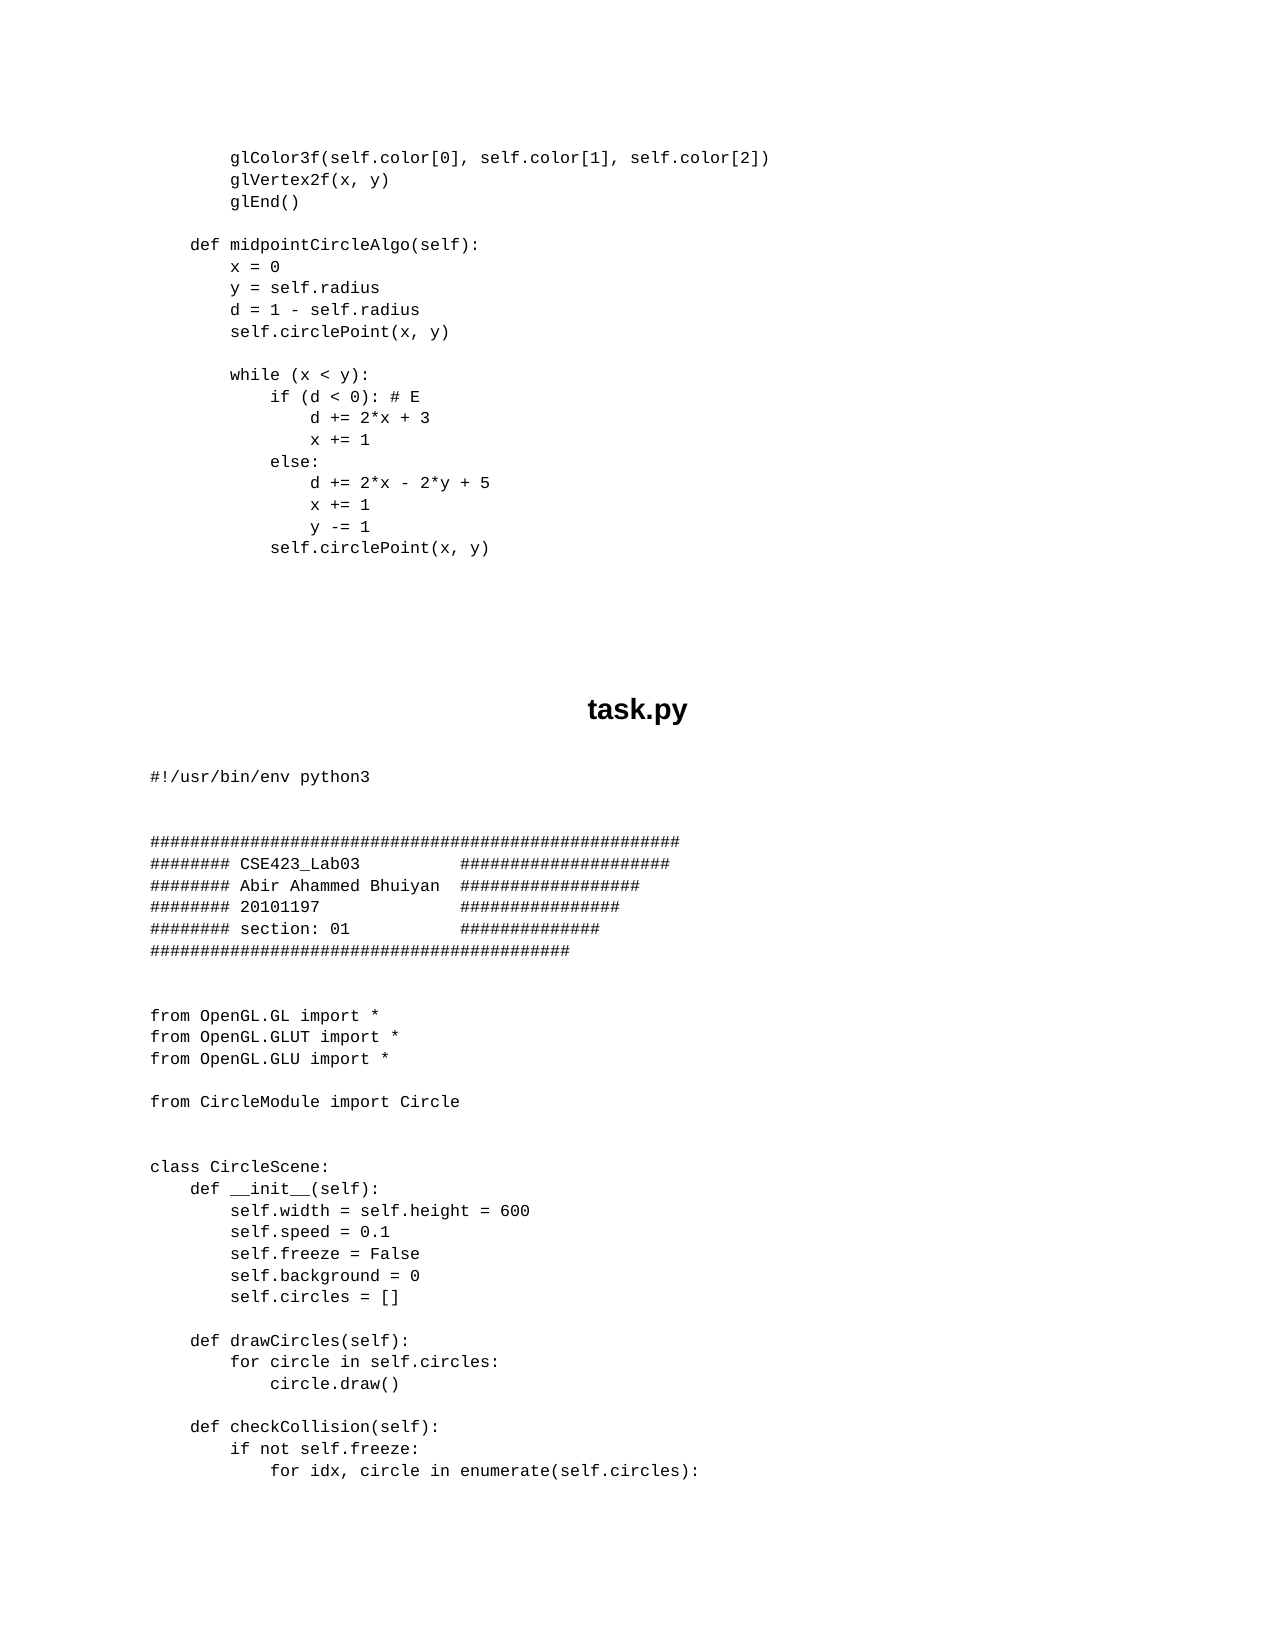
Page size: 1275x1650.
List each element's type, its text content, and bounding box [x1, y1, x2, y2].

text def drawCircles(self): [150, 1332, 1125, 1351]
text self.freeze = False [150, 1245, 1125, 1264]
text self.circles = [] [150, 1289, 1125, 1308]
text x += 1 [150, 497, 1125, 516]
text from OpenGL.GLU import * [150, 1050, 1125, 1069]
text class CircleScene: [150, 1159, 1125, 1178]
text ######## Abir Ahammed Bhuiyan ################## [150, 877, 1125, 896]
text from OpenGL.GL import * [150, 1007, 1125, 1026]
text def __init__(self): [150, 1180, 1125, 1199]
text d += 2*x - 2*y + 5 [150, 475, 1125, 494]
text if (d < 0): # E [150, 388, 1125, 407]
text self.width = self.height = 600 [150, 1202, 1125, 1221]
text self.circlePoint(x, y) [150, 323, 1125, 342]
text y = self.radius [150, 280, 1125, 299]
text if not self.freeze: [150, 1440, 1125, 1459]
text def checkCollision(self): [150, 1419, 1125, 1438]
text d += 2*x + 3 [150, 410, 1125, 429]
text for idx, circle in enumerate(self.circles): [150, 1462, 1125, 1481]
text ######## section: 01 ############## [150, 920, 1125, 939]
text self.speed = 0.1 [150, 1224, 1125, 1243]
text ########################################## [150, 942, 1125, 961]
text for circle in self.circles: [150, 1354, 1125, 1373]
text glColor3f(self.color[0], self.color[1], self.color[2]) [150, 150, 1125, 169]
text from OpenGL.GLUT import * [150, 1029, 1125, 1048]
text def midpointCircleAlgo(self): [150, 237, 1125, 256]
text glVertex2f(x, y) [150, 172, 1125, 191]
text while (x < y): [150, 367, 1125, 386]
text d = 1 - self.radius [150, 302, 1125, 321]
text #!/usr/bin/env python3 [150, 769, 1125, 788]
text ######## CSE423_Lab03 ##################### [150, 855, 1125, 874]
text x = 0 [150, 258, 1125, 277]
text y -= 1 [150, 518, 1125, 537]
text circle.draw() [150, 1375, 1125, 1394]
text glEnd() [150, 193, 1125, 212]
text task.py [150, 692, 1125, 725]
text self.circlePoint(x, y) [150, 540, 1125, 559]
text ######## 20101197 ################ [150, 899, 1125, 918]
text x += 1 [150, 432, 1125, 451]
text from CircleModule import Circle [150, 1094, 1125, 1113]
text else: [150, 453, 1125, 472]
text self.background = 0 [150, 1267, 1125, 1286]
text ##################################################### [150, 834, 1125, 853]
